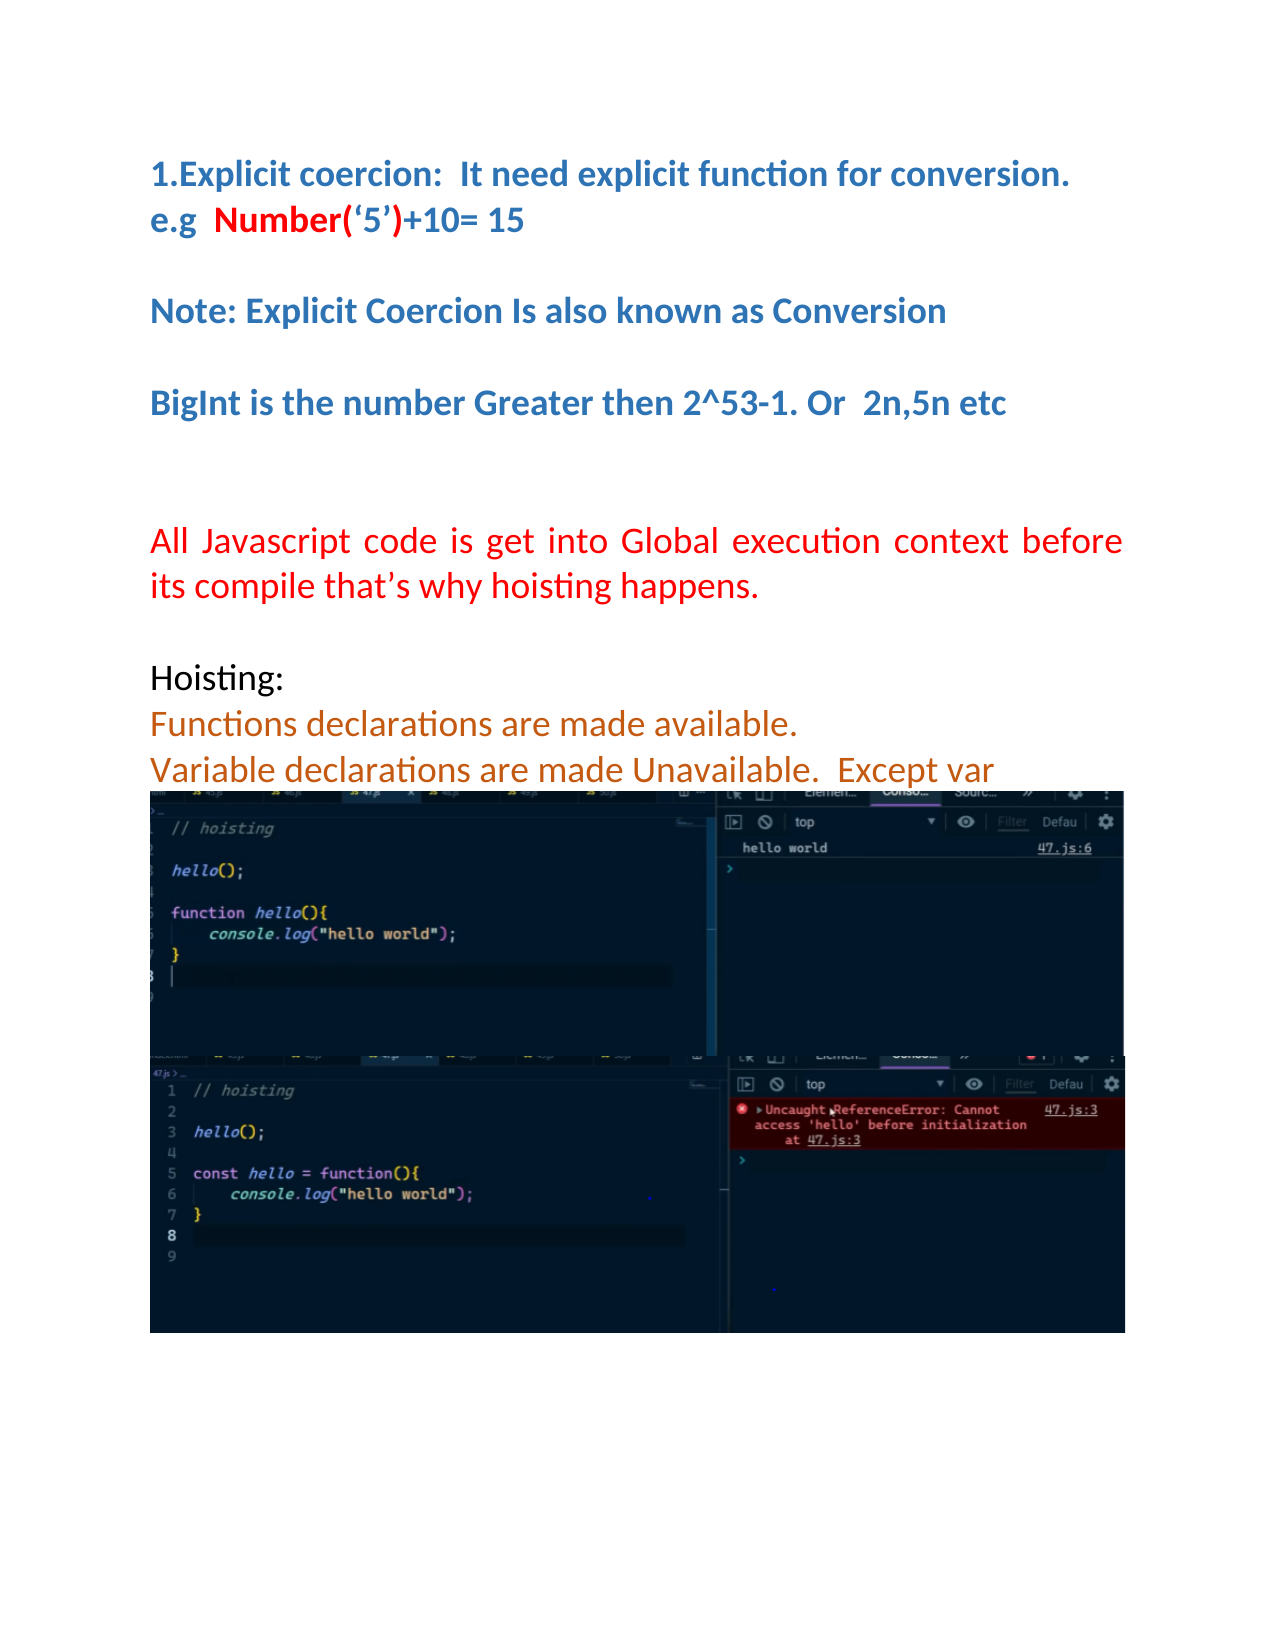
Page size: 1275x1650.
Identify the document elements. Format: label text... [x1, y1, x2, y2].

text Hoisting: [150, 654, 1125, 700]
text BigInt is the number Greater then 2^53-1. Or 2n,5n etc [150, 379, 1125, 425]
text Variable declarations are made Unavailable. Except var [150, 746, 1125, 791]
text Note: Explicit Coercion Is also known as Conversion [150, 287, 1125, 333]
text Functions declarations are made available. [150, 700, 1125, 746]
text e.g Number(‘5’)+10= 15 [150, 196, 1125, 242]
text 1.Explicit coercion: It need explicit function for conversion. [150, 150, 1125, 196]
picture [150, 791, 1125, 1333]
text All Javascript code is get into Global execution context before its compile that’s why hoisting happens. [150, 517, 1125, 608]
